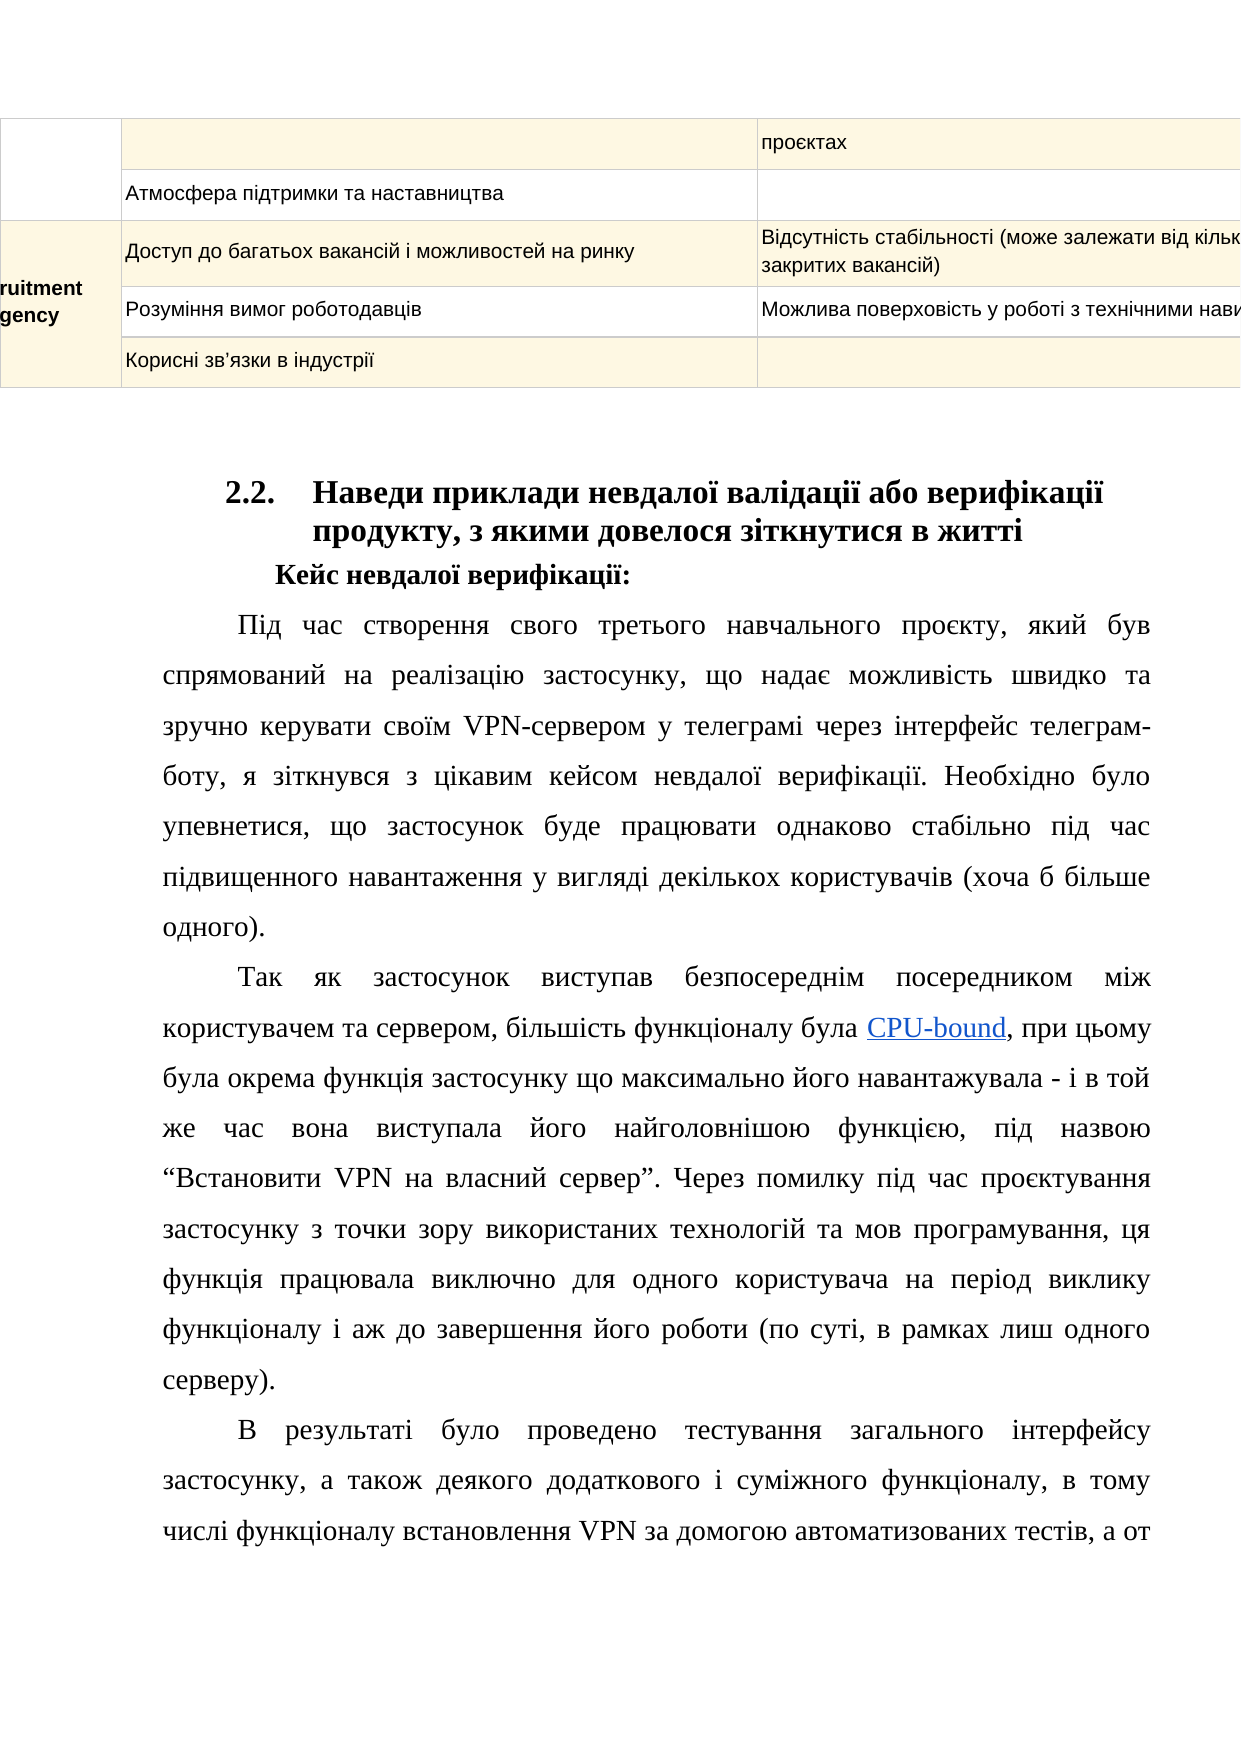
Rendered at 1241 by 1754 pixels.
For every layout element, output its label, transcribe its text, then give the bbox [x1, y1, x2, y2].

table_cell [758, 119, 1240, 169]
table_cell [122, 119, 757, 169]
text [162, 1412, 1152, 1546]
table_cell [758, 170, 1240, 220]
table_cell [758, 338, 1240, 387]
table_cell Доступ до багатьох вакансій і можливостей на ринку [122, 221, 757, 286]
subtitle Наведи приклади невдалої валідації або верифікації продукту, з якими довелося зіткнутися в житті [275, 472, 1152, 548]
table_cell Відсутність стабільності (може залежати від кількості успішно закритих вакансій) [758, 221, 1240, 286]
subtitle Кейс невдалої верифікації: [275, 557, 1152, 590]
text Під час створення свого третього навчального проєкту, який був спрямований на реалізацію застосунку, що надає можливість швидко та зручно керувати своїм VPN-сервером у телеграмі через інтерфейс телеграм-боту, я зіткнувся з цікавим кейсом невдалої верифікації. Необхідно було упевнетися, що застосунок буде працювати однаково стабільно під час підвищенного навантаження у вигляді декількох користувачів (хоча б більше одного). [162, 607, 1152, 943]
table_cell Розуміння вимог роботодавців [122, 287, 757, 336]
table_cell Корисні зв’язки в індустрії [122, 338, 757, 387]
table_cell Recruitment Agency [1, 221, 121, 387]
table_cell Атмосфера підтримки та наставництва [122, 170, 757, 220]
table_cell Можлива поверховість у роботі з технічними навичками [758, 287, 1240, 336]
text Так як застосунок виступав безпосереднім посередником між користувачем та сервером, більшість функціоналу була CPU-bound, при цьому була окрема функція застосунку що максимально його навантажувала - і в той же час вона виступала його найголовнішою функцією, під назвою “Встановити VPN на власний сервер”. Через помилку під час проєктування застосунку з точки зору використаних технологій та мов програмування, ця функція працювала виключно для одного користувача на період виклику функціоналу і аж до завершення його роботи (по суті, в рамках лиш одного серверу). [162, 959, 1152, 1395]
